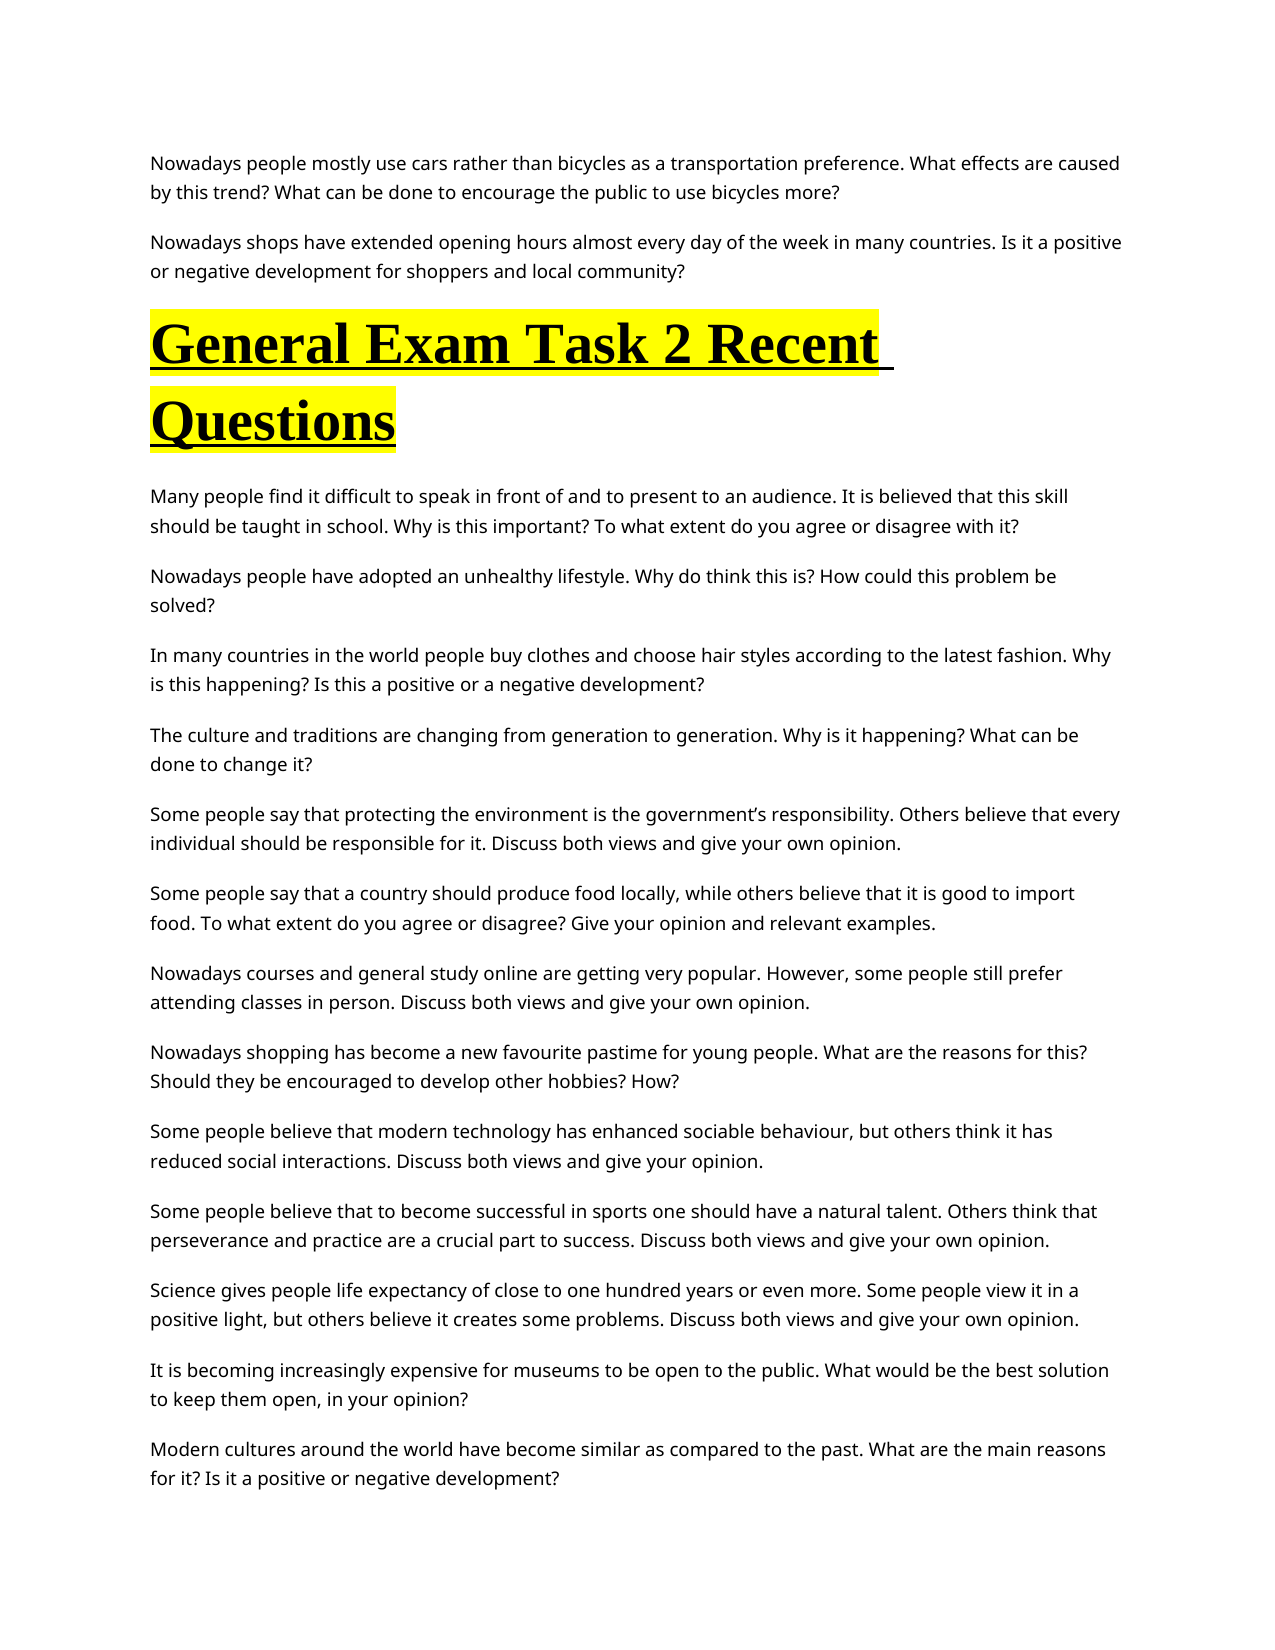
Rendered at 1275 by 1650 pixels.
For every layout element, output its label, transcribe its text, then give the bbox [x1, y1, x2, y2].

text Many people find it difficult to speak in front of and to present to an audience. It is believed that this skill should be taught in school. Why is this important? To what extent do you agree or disagree with it? [150, 484, 1125, 538]
text Nowadays people have adopted an unhealthy lifestyle. Why do think this is? How could this problem be solved? [150, 563, 1125, 618]
text Nowadays people mostly use cars rather than bicycles as a transportation preference. What effects are caused by this trend? What can be done to encourage the public to use bicycles more? [150, 150, 1125, 205]
text It is becoming increasingly expensive for museums to be open to the public. What would be the best solution to keep them open, in your opinion? [150, 1357, 1125, 1412]
text Some people say that protecting the environment is the government’s responsibility. Others believe that every individual should be responsible for it. Discuss both views and give your own opinion. [150, 801, 1125, 856]
text Some people believe that to become successful in sports one should have a natural talent. Others think that perseverance and practice are a crucial part to success. Discuss both views and give your own opinion. [150, 1198, 1125, 1253]
text Science gives people life expectancy of close to one hundred years or even more. Some people view it in a positive light, but others believe it creates some problems. Discuss both views and give your own opinion. [150, 1277, 1125, 1332]
text Nowadays shopping has become a new favourite pastime for young people. What are the reasons for this? Should they be encouraged to develop other hobbies? How? [150, 1039, 1125, 1094]
text General Exam Task 2 Recent Questions [150, 309, 1125, 453]
text Nowadays courses and general study online are getting very popular. However, some people still prefer attending classes in person. Discuss both views and give your own opinion. [150, 960, 1125, 1015]
text In many countries in the world people buy clothes and choose hair styles according to the latest fashion. Why is this happening? Is this a positive or a negative development? [150, 642, 1125, 697]
text The culture and traditions are changing from generation to generation. Why is it happening? What can be done to change it? [150, 722, 1125, 777]
text Some people believe that modern technology has enhanced sociable behaviour, but others think it has reduced social interactions. Discuss both views and give your opinion. [150, 1119, 1125, 1173]
text Nowadays shops have extended opening hours almost every day of the week in many countries. Is it a positive or negative development for shoppers and local community? [150, 229, 1125, 284]
text Modern cultures around the world have become similar as compared to the past. What are the main reasons for it? Is it a positive or negative development? [150, 1436, 1125, 1491]
text Some people say that a country should produce food locally, while others believe that it is good to import food. To what extent do you agree or disagree? Give your opinion and relevant examples. [150, 881, 1125, 935]
